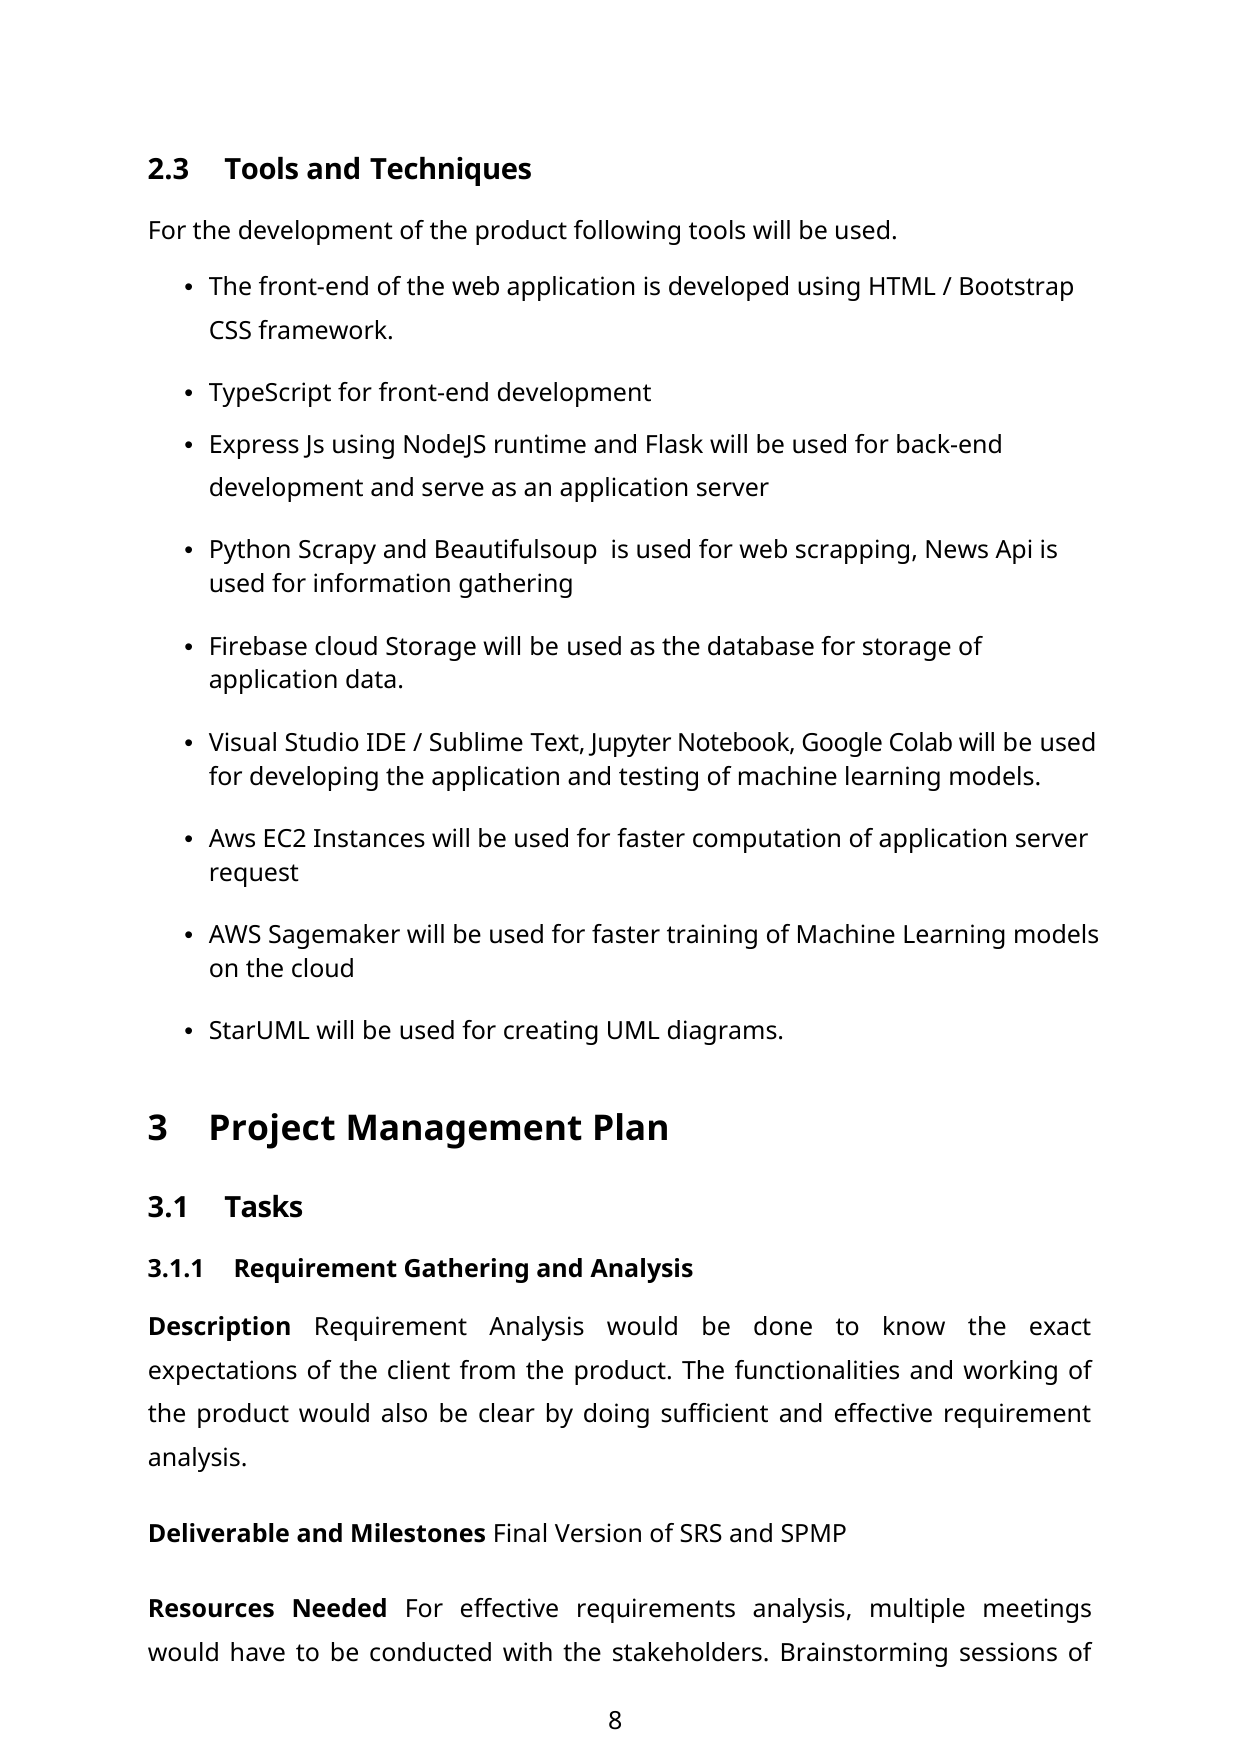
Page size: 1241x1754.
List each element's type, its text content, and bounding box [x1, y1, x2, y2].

list Aws EC2 Instances will be used for faster computation of application server request [184, 820, 1107, 888]
list Firebase cloud Storage will be used as the database for storage of application data. [184, 628, 1107, 696]
list The front-end of the web application is developed using HTML / Bootstrap CSS framework. [184, 269, 1093, 346]
text Description Requirement Analysis would be done to know the exact expectations of the client from the product. The functionalities and working of the product would also be clear by doing sufficient and effective requirement analysis. [148, 1309, 1093, 1473]
subtitle Tools and Techniques [147, 148, 1107, 188]
list Python Scrapy and Beautifulsoup is used for web scrapping, News Api is used for information gathering [184, 532, 1107, 600]
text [148, 1591, 1093, 1668]
text Deliverable and Milestones Final Version of SRS and SPMP [148, 1515, 1107, 1549]
subtitle Project Management Plan [147, 1102, 1107, 1151]
subtitle Requirement Gathering and Analysis [147, 1250, 1107, 1284]
list AWS Sagemaker will be used for faster training of Machine Learning models on the cloud [184, 917, 1107, 985]
list TypeScript for front-end development [184, 374, 1107, 408]
list Visual Studio IDE / Sublime Text, Jupyter Notebook, Google Colab will be used for developing the application and testing of machine learning models. [184, 724, 1107, 792]
list StarUML will be used for creating UML diagrams. [184, 1013, 1107, 1047]
subtitle Tasks [147, 1186, 1107, 1226]
text For the development of the product following tools will be used. [148, 213, 1107, 247]
list Express Js using NodeJS runtime and Flask will be used for back-end development and serve as an application server [184, 427, 1093, 504]
